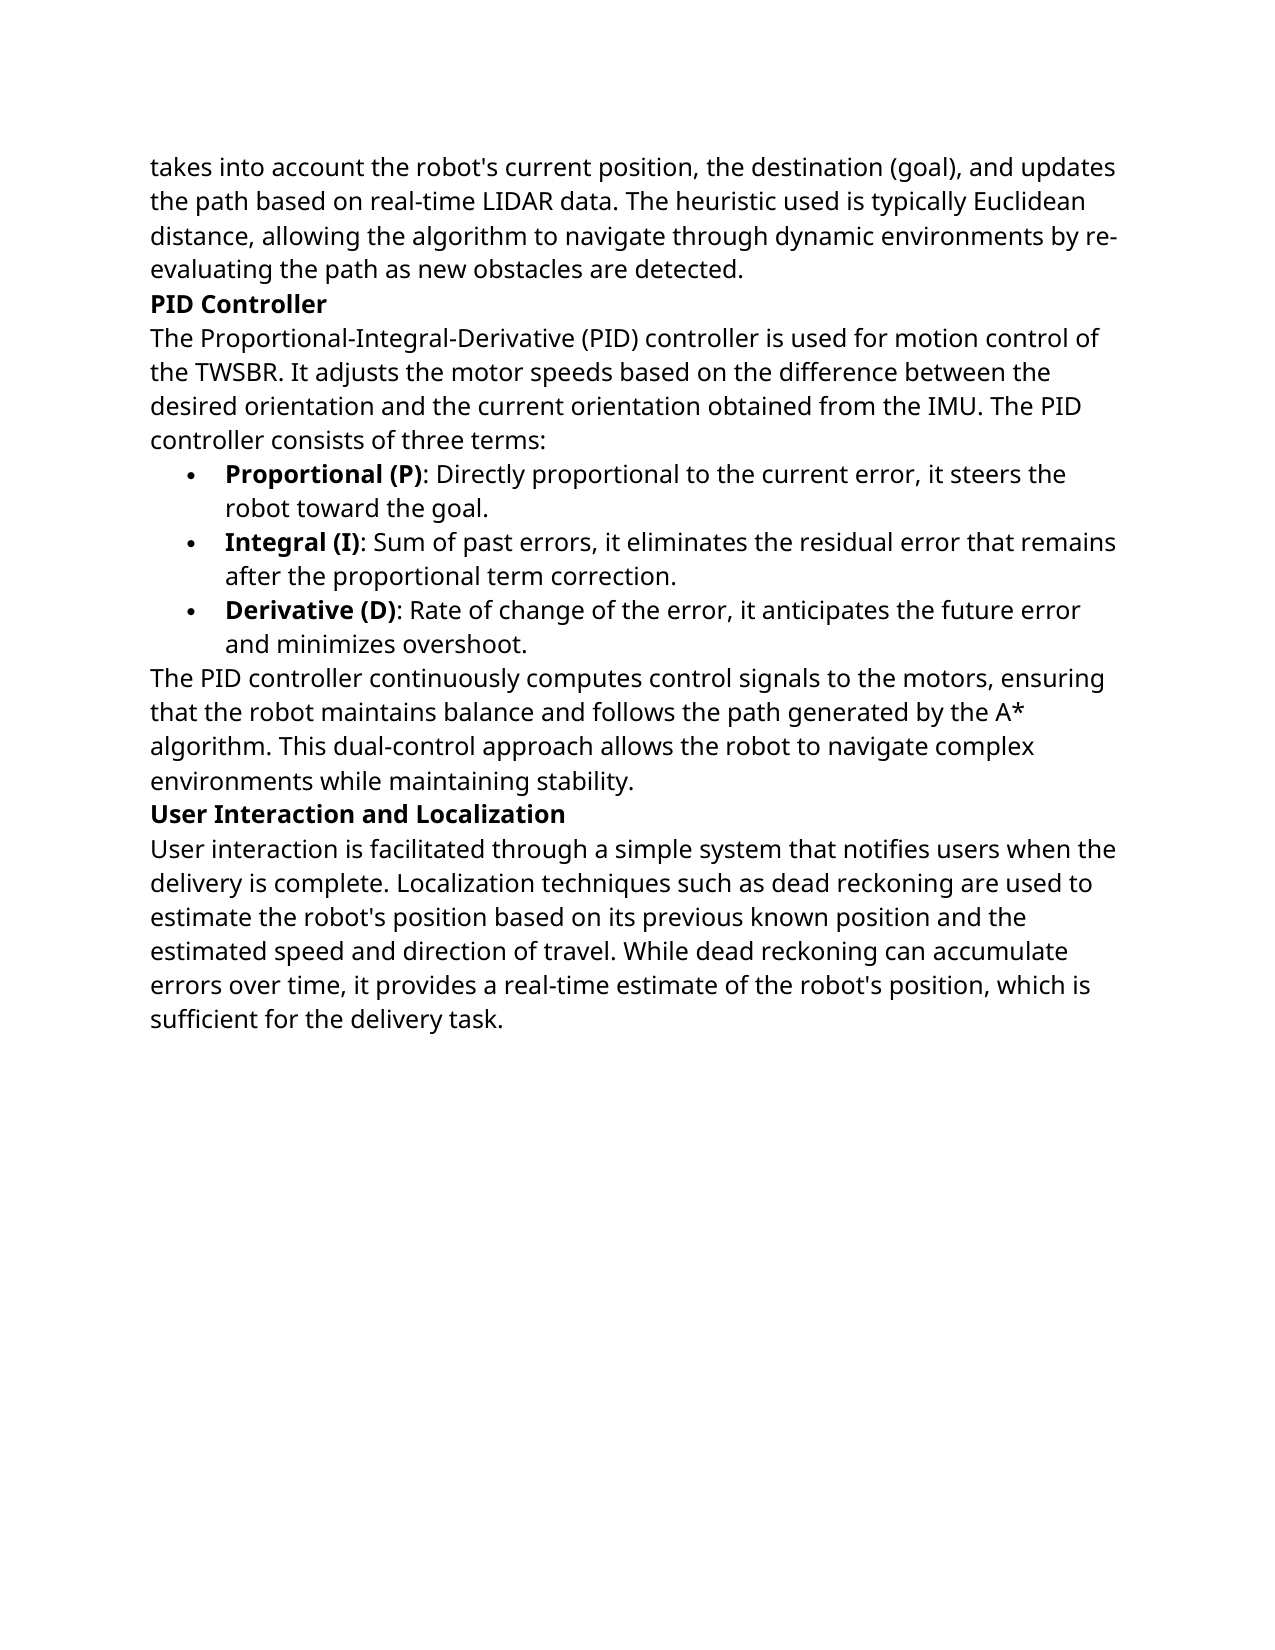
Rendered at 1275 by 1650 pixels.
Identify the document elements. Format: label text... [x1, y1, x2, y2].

text PID Controller [150, 286, 1125, 320]
text User interaction is facilitated through a simple system that notifies users when the delivery is complete. Localization techniques such as dead reckoning are used to estimate the robot's position based on its previous known position and the estimated speed and direction of travel. While dead reckoning can accumulate errors over time, it provides a real-time estimate of the robot's position, which is sufficient for the delivery task. [150, 831, 1125, 1036]
list Integral (I): Sum of past errors, it eliminates the residual error that remains after the proportional term correction. [187, 525, 1125, 593]
text The PID controller continuously computes control signals to the motors, ensuring that the robot maintains balance and follows the path generated by the A* algorithm. This dual-control approach allows the robot to navigate complex environments while maintaining stability. [150, 661, 1125, 797]
text User Interaction and Localization [150, 797, 1125, 831]
list Proportional (P): Directly proportional to the current error, it steers the robot toward the goal. [187, 457, 1125, 525]
text The Proportional-Integral-Derivative (PID) controller is used for motion control of the TWSBR. It adjusts the motor speeds based on the difference between the desired orientation and the current orientation obtained from the IMU. The PID controller consists of three terms: [150, 320, 1125, 457]
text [150, 150, 1125, 286]
list Derivative (D): Rate of change of the error, it anticipates the future error and minimizes overshoot. [187, 593, 1125, 661]
